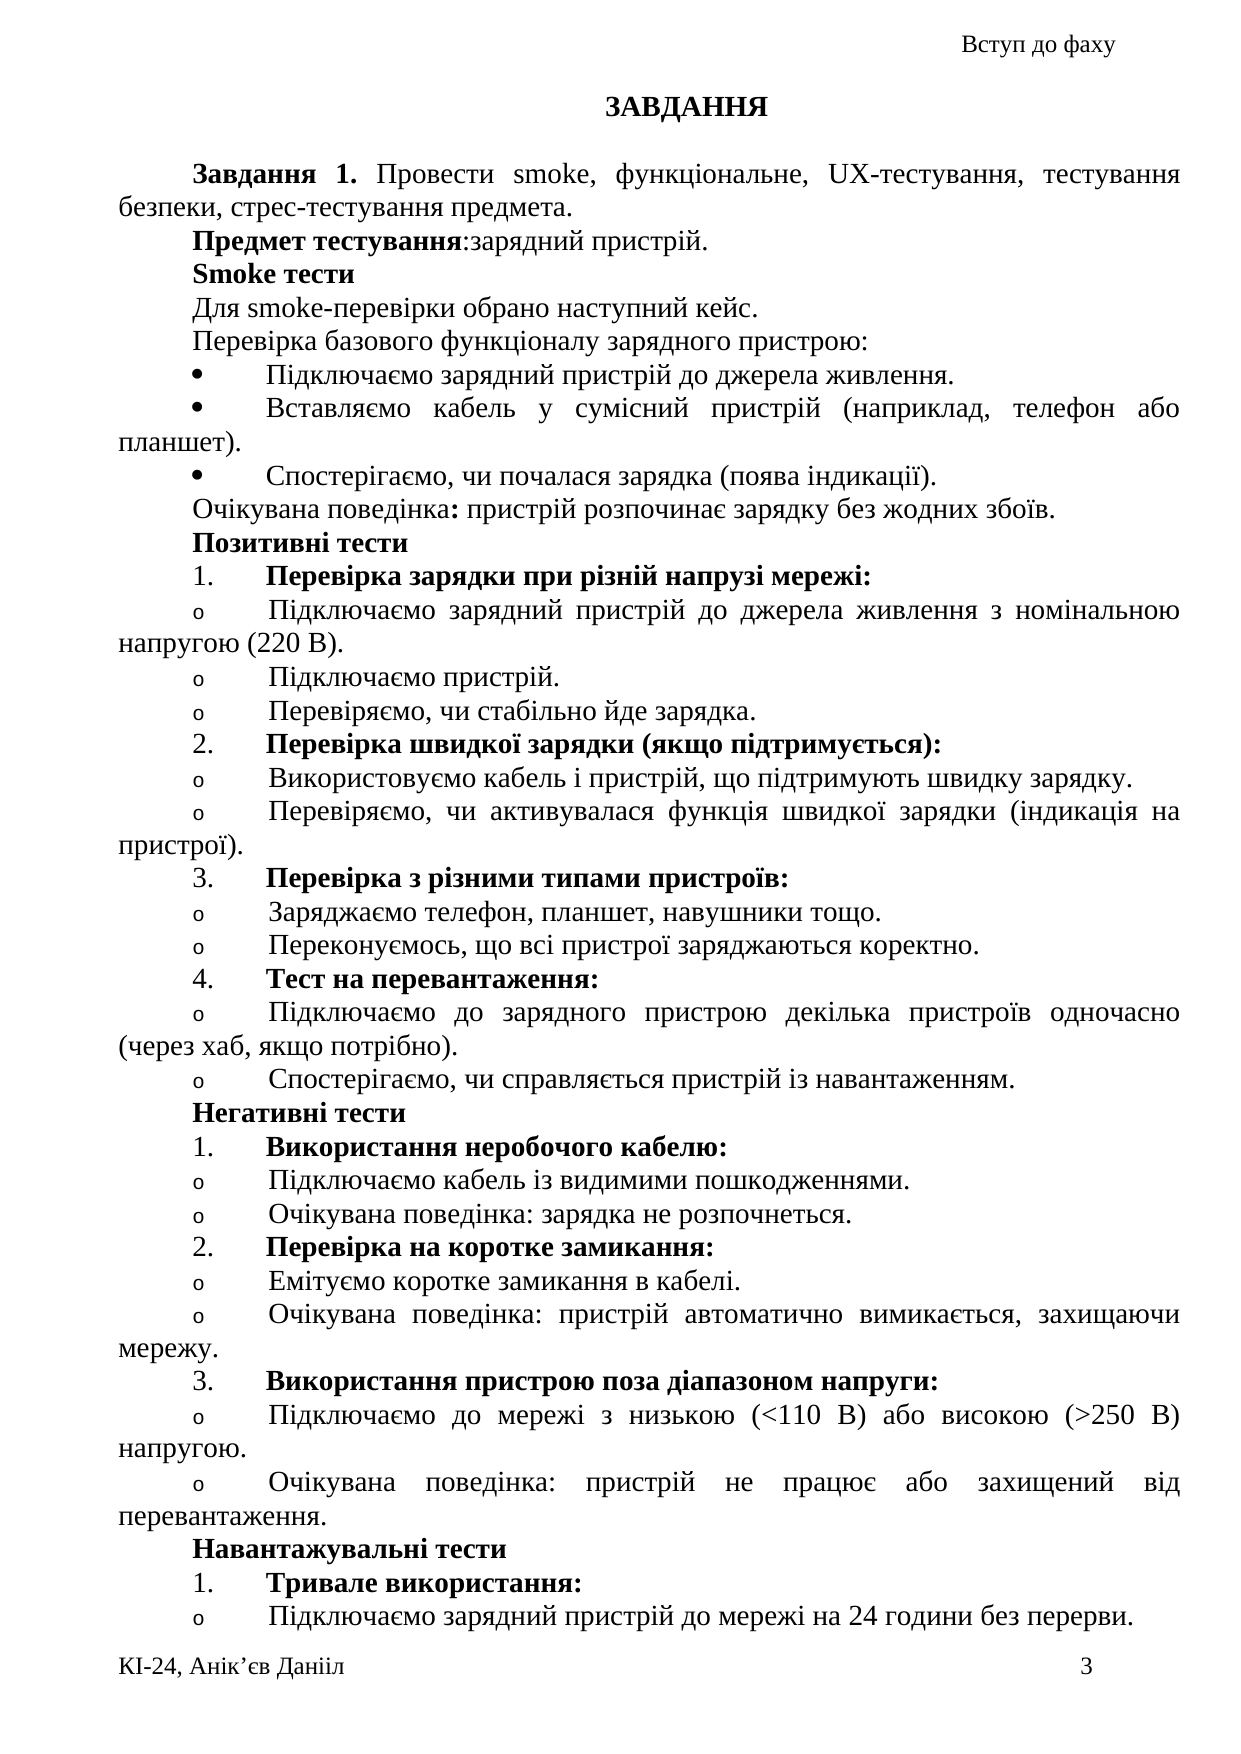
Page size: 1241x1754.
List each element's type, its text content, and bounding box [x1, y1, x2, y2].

text Предмет тестування:зарядний пристрій. [118, 223, 1181, 256]
list Перевірка на коротке замикання: [118, 1229, 1181, 1263]
list Перевіряємо, чи активувалася функція швидкої зарядки (індикація на пристрої). [118, 793, 1181, 860]
list Очікувана поведінка: пристрій автоматично вимикається, захищаючи мережу. [118, 1296, 1181, 1363]
list Перевірка зарядки при різній напрузі мережі: [118, 558, 1181, 592]
list Підключаємо пристрій. [118, 659, 1181, 693]
list Переконуємось, що всі пристрої заряджаються коректно. [118, 927, 1181, 961]
text Очікувана поведінка: пристрій розпочинає зарядку без жодних збоїв. [118, 491, 1181, 525]
text Навантажувальні тести [118, 1531, 1181, 1565]
text Негативні тести [118, 1095, 1181, 1129]
list Підключаємо до мережі з низькою (<110 В) або високою (>250 В) напругою. [118, 1397, 1181, 1464]
text Smoke тести [118, 256, 1181, 290]
list Тест на перевантаження: [118, 961, 1181, 994]
text Позитивні тести [118, 525, 1181, 558]
list Підключаємо зарядний пристрій до джерела живлення. [118, 357, 1181, 391]
list Емітуємо коротке замикання в кабелі. [118, 1263, 1181, 1296]
list Спостерігаємо, чи почалася зарядка (поява індикації). [118, 458, 1181, 491]
list Підключаємо зарядний пристрій до джерела живлення з номінальною напругою (220 В). [118, 592, 1181, 659]
list Перевіряємо, чи стабільно йде зарядка. [118, 693, 1181, 726]
list Підключаємо зарядний пристрій до мережі на 24 години без перерви. [118, 1598, 1181, 1632]
list Підключаємо до зарядного пристрою декілька пристроїв одночасно (через хаб, якщо потрібно). [118, 994, 1181, 1062]
text ЗАВДАННЯ [118, 89, 1181, 122]
list Очікувана поведінка: зарядка не розпочнеться. [118, 1196, 1181, 1229]
text Перевірка базового функціоналу зарядного пристрою: [118, 323, 1181, 357]
list Перевірка швидкої зарядки (якщо підтримується): [118, 726, 1181, 760]
list Заряджаємо телефон, планшет, навушники тощо. [118, 894, 1181, 927]
list Використання неробочого кабелю: [118, 1129, 1181, 1162]
list Використовуємо кабель і пристрій, що підтримують швидку зарядку. [118, 760, 1181, 793]
text Завдання 1. Провести smoke, функціональне, UX-тестування, тестування безпеки, стрес-тестування предмета. [118, 156, 1181, 223]
list Вставляємо кабель у сумісний пристрій (наприклад, телефон або планшет). [118, 391, 1181, 458]
list Очікувана поведінка: пристрій не працює або захищений від перевантаження. [118, 1464, 1181, 1531]
list Тривале використання: [118, 1565, 1181, 1598]
text Для smoke-перевірки обрано наступний кейс. [118, 290, 1181, 323]
list Перевірка з різними типами пристроїв: [118, 860, 1181, 894]
list Використання пристрою поза діапазоном напруги: [118, 1363, 1181, 1397]
list Спостерігаємо, чи справляється пристрій із навантаженням. [118, 1062, 1181, 1095]
list Підключаємо кабель із видимими пошкодженнями. [118, 1162, 1181, 1196]
